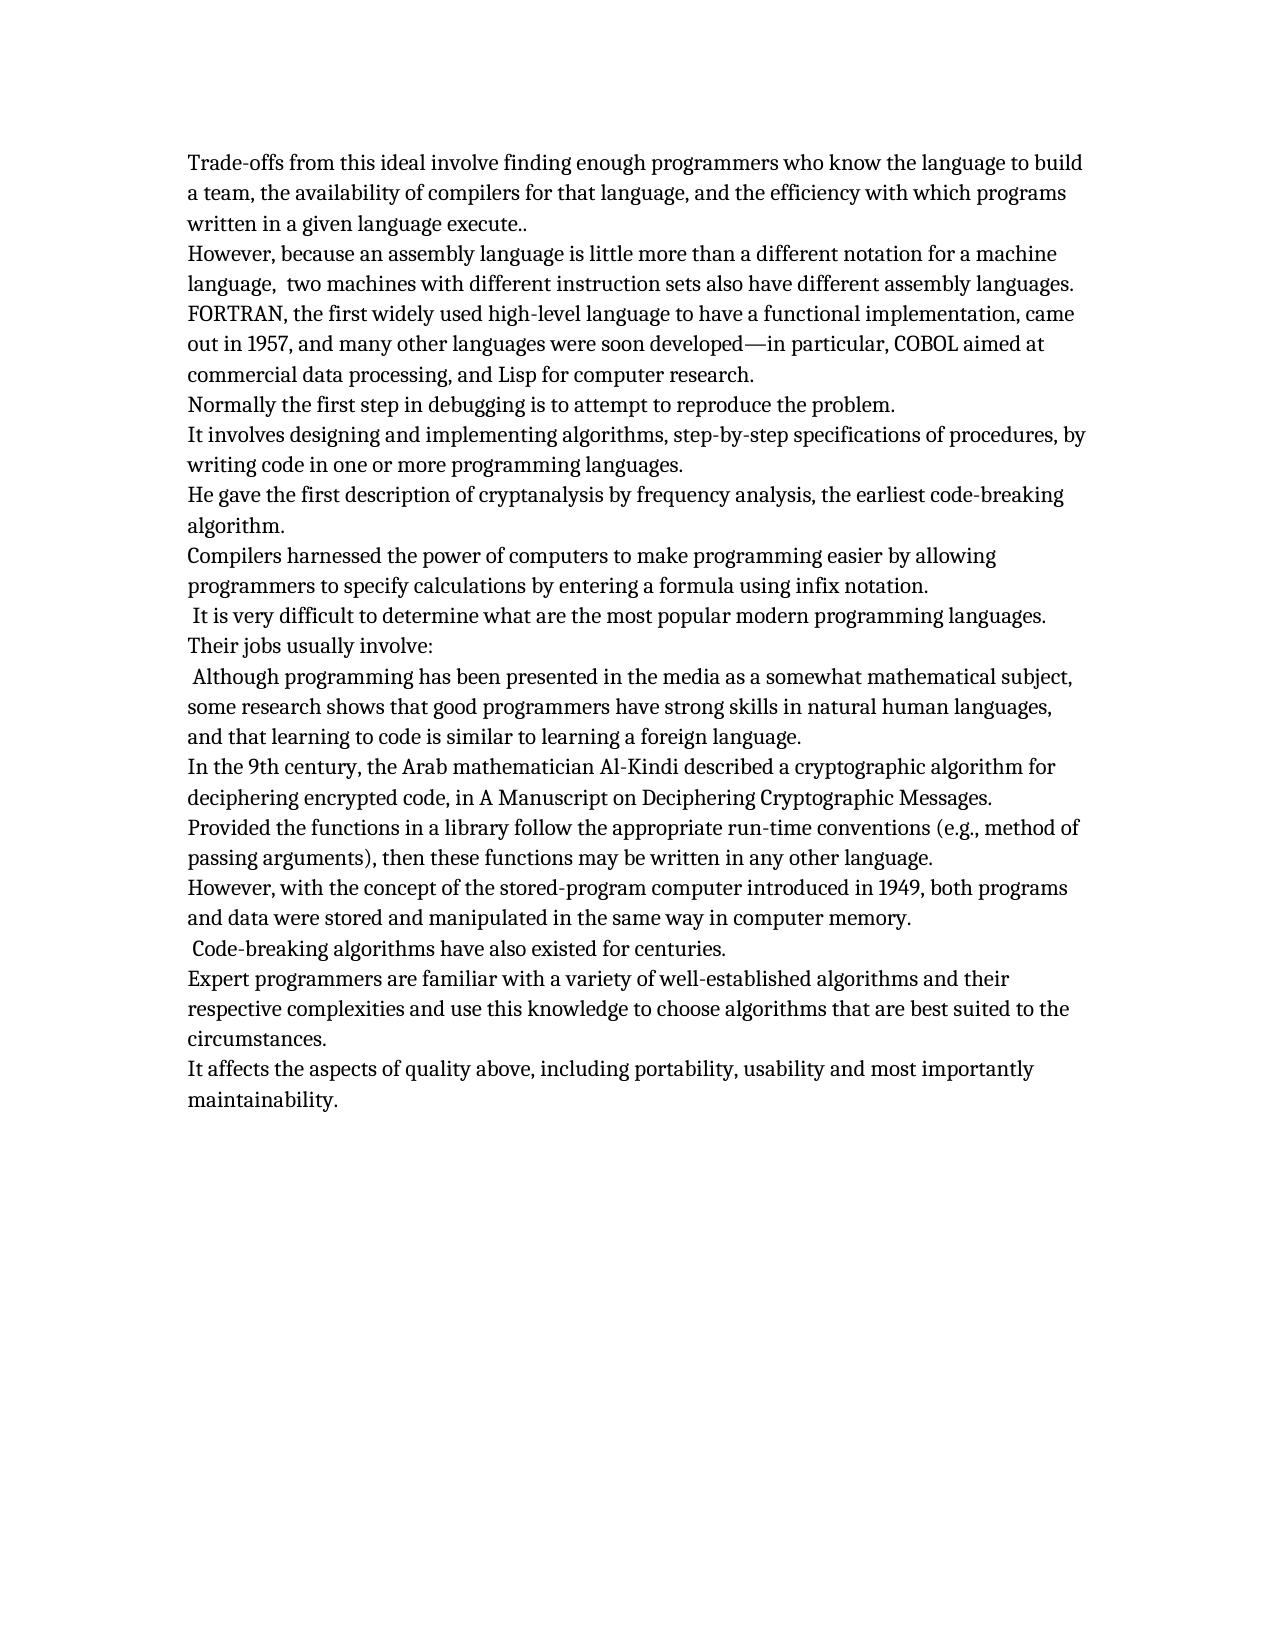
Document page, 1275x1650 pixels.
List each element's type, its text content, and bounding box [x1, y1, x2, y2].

text Trade-offs from this ideal involve finding enough programmers who know the language to build a team, the availability of compilers for that language, and the efficiency with which programs written in a given language execute.. However, because an assembly language is little more than a different notation for a machine language, two machines with different instruction sets also have different assembly languages. FORTRAN, the first widely used high-level language to have a functional implementation, came out in 1957, and many other languages were soon developed—in particular, COBOL aimed at commercial data processing, and Lisp for computer research. Normally the first step in debugging is to attempt to reproduce the problem. It involves designing and implementing algorithms, step-by-step specifications of procedures, by writing code in one or more programming languages. He gave the first description of cryptanalysis by frequency analysis, the earliest code-breaking algorithm. Compilers harnessed the power of computers to make programming easier by allowing programmers to specify calculations by entering a formula using infix notation. It is very difficult to determine what are the most popular modern programming languages. Their jobs usually involve: Although programming has been presented in the media as a somewhat mathematical subject, some research shows that good programmers have strong skills in natural human languages, and that learning to code is similar to learning a foreign language. In the 9th century, the Arab mathematician Al-Kindi described a cryptographic algorithm for deciphering encrypted code, in A Manuscript on Deciphering Cryptographic Messages. Provided the functions in a library follow the appropriate run-time conventions (e.g., method of passing arguments), then these functions may be written in any other language. However, with the concept of the stored-program computer introduced in 1949, both programs and data were stored and manipulated in the same way in computer memory. Code-breaking algorithms have also existed for centuries. Expert programmers are familiar with a variety of well-established algorithms and their respective complexities and use this knowledge to choose algorithms that are best suited to the circumstances. It affects the aspects of quality above, including portability, usability and most importantly maintainability. [187, 150, 1087, 1113]
